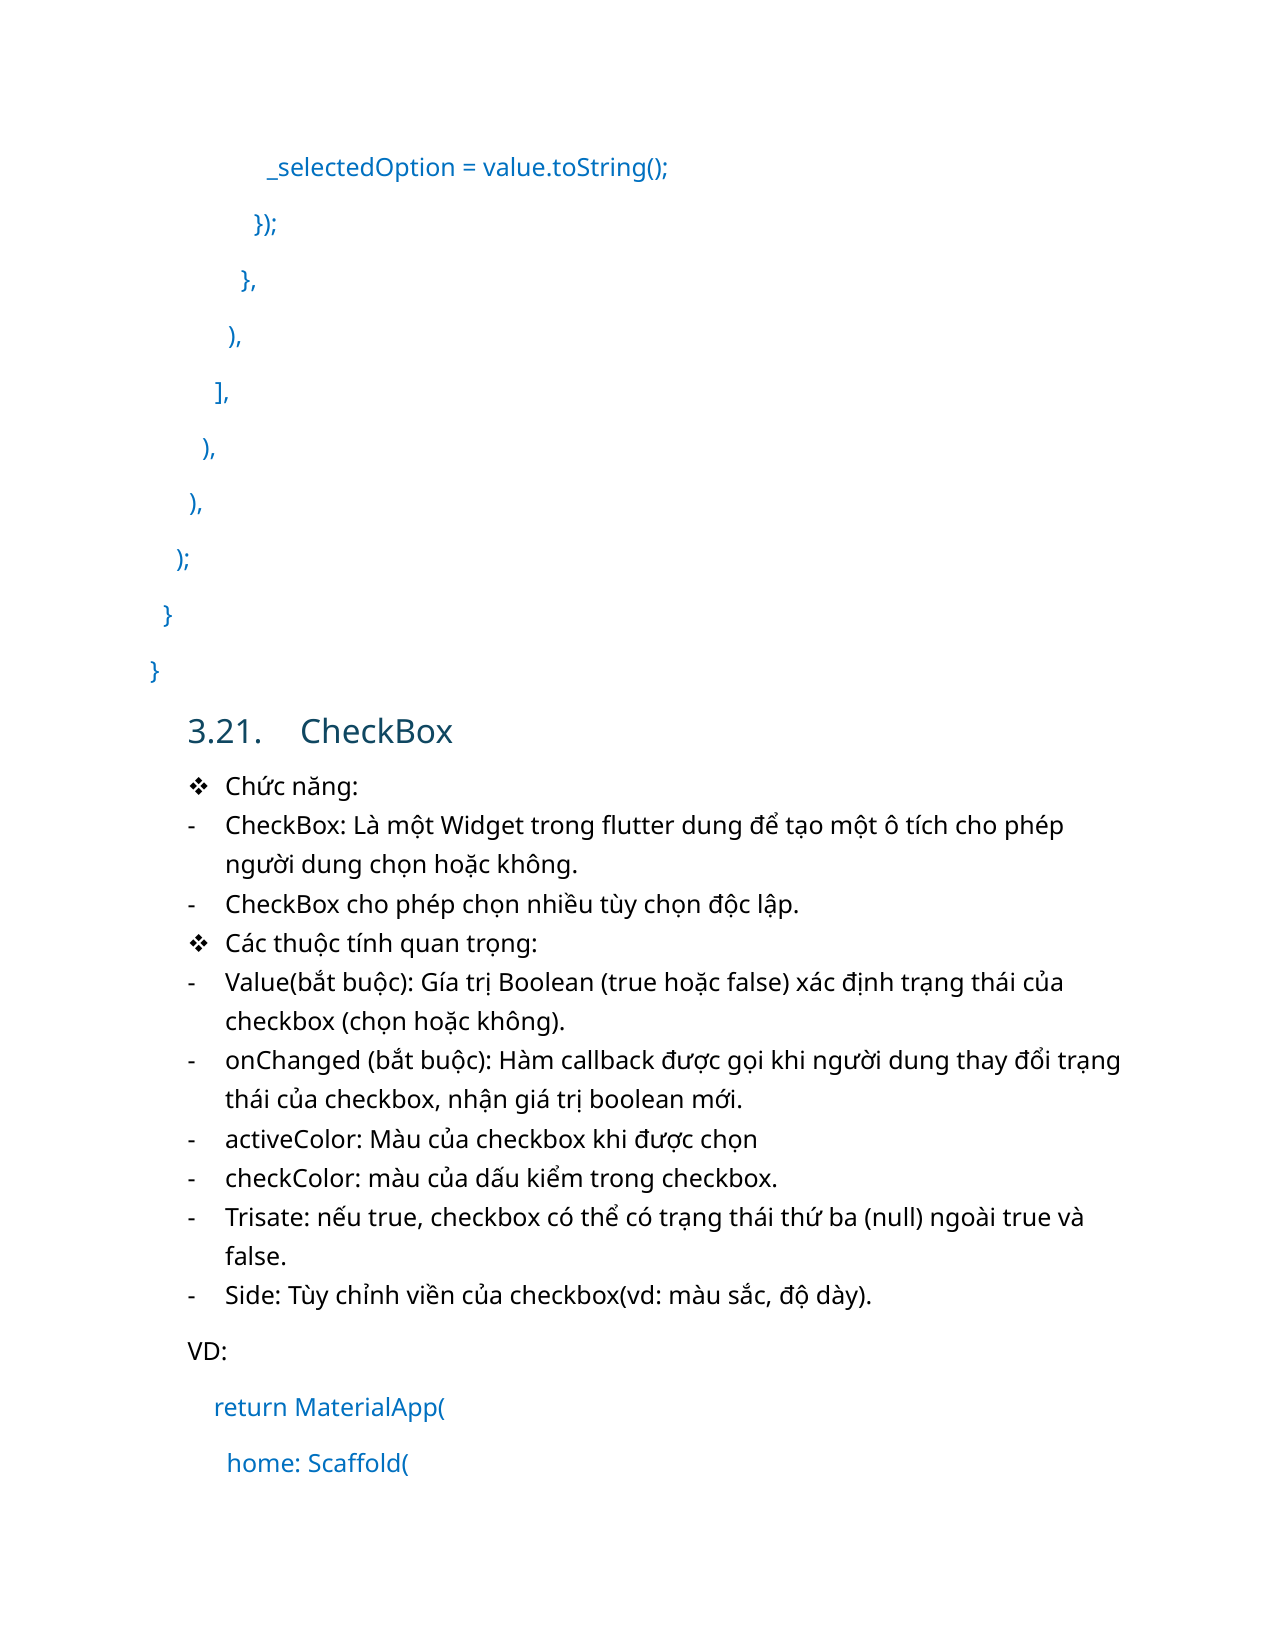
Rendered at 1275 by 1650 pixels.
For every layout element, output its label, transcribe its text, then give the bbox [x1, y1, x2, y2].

list Các thuộc tính quan trọng: [187, 1149, 1125, 1183]
text _selectedOption = value.toString(); [150, 373, 1125, 407]
list CheckBox: Là một Widget trong flutter dung để tạo một ô tích cho phép người dung chọn hoặc không. [187, 1031, 1125, 1104]
text value: 'option2', [150, 150, 1125, 184]
list Trisate: nếu true, checkbox có thể có trạng thái thứ ba (null) ngoài true và false. [187, 1423, 1125, 1496]
text ), [150, 541, 1125, 575]
text } [150, 820, 1125, 854]
list checkColor: màu của dấu kiểm trong checkbox. [187, 1384, 1125, 1418]
text }); [150, 429, 1125, 463]
list Value(bắt buộc): Gía trị Boolean (true hoặc false) xác định trạng thái của checkbox (chọn hoặc không). [187, 1188, 1125, 1261]
text onChanged: (value) { [150, 262, 1125, 296]
text }, [150, 485, 1125, 519]
list Chức năng: [187, 992, 1125, 1026]
text ), [150, 708, 1125, 742]
text setState(() { [150, 317, 1125, 352]
list CheckBox cho phép chọn nhiều tùy chọn độc lập. [187, 1110, 1125, 1144]
text ), [150, 652, 1125, 687]
list activeColor: Màu của checkbox khi được chọn [187, 1345, 1125, 1379]
text ); [150, 764, 1125, 798]
list onChanged (bắt buộc): Hàm callback được gọi khi người dung thay đổi trạng thái của checkbox, nhận giá trị boolean mới. [187, 1266, 1125, 1339]
subtitle CheckBox [187, 932, 1125, 977]
text ], [150, 597, 1125, 631]
text groupValue: _selectedOption, [150, 206, 1125, 240]
text } [150, 876, 1125, 910]
